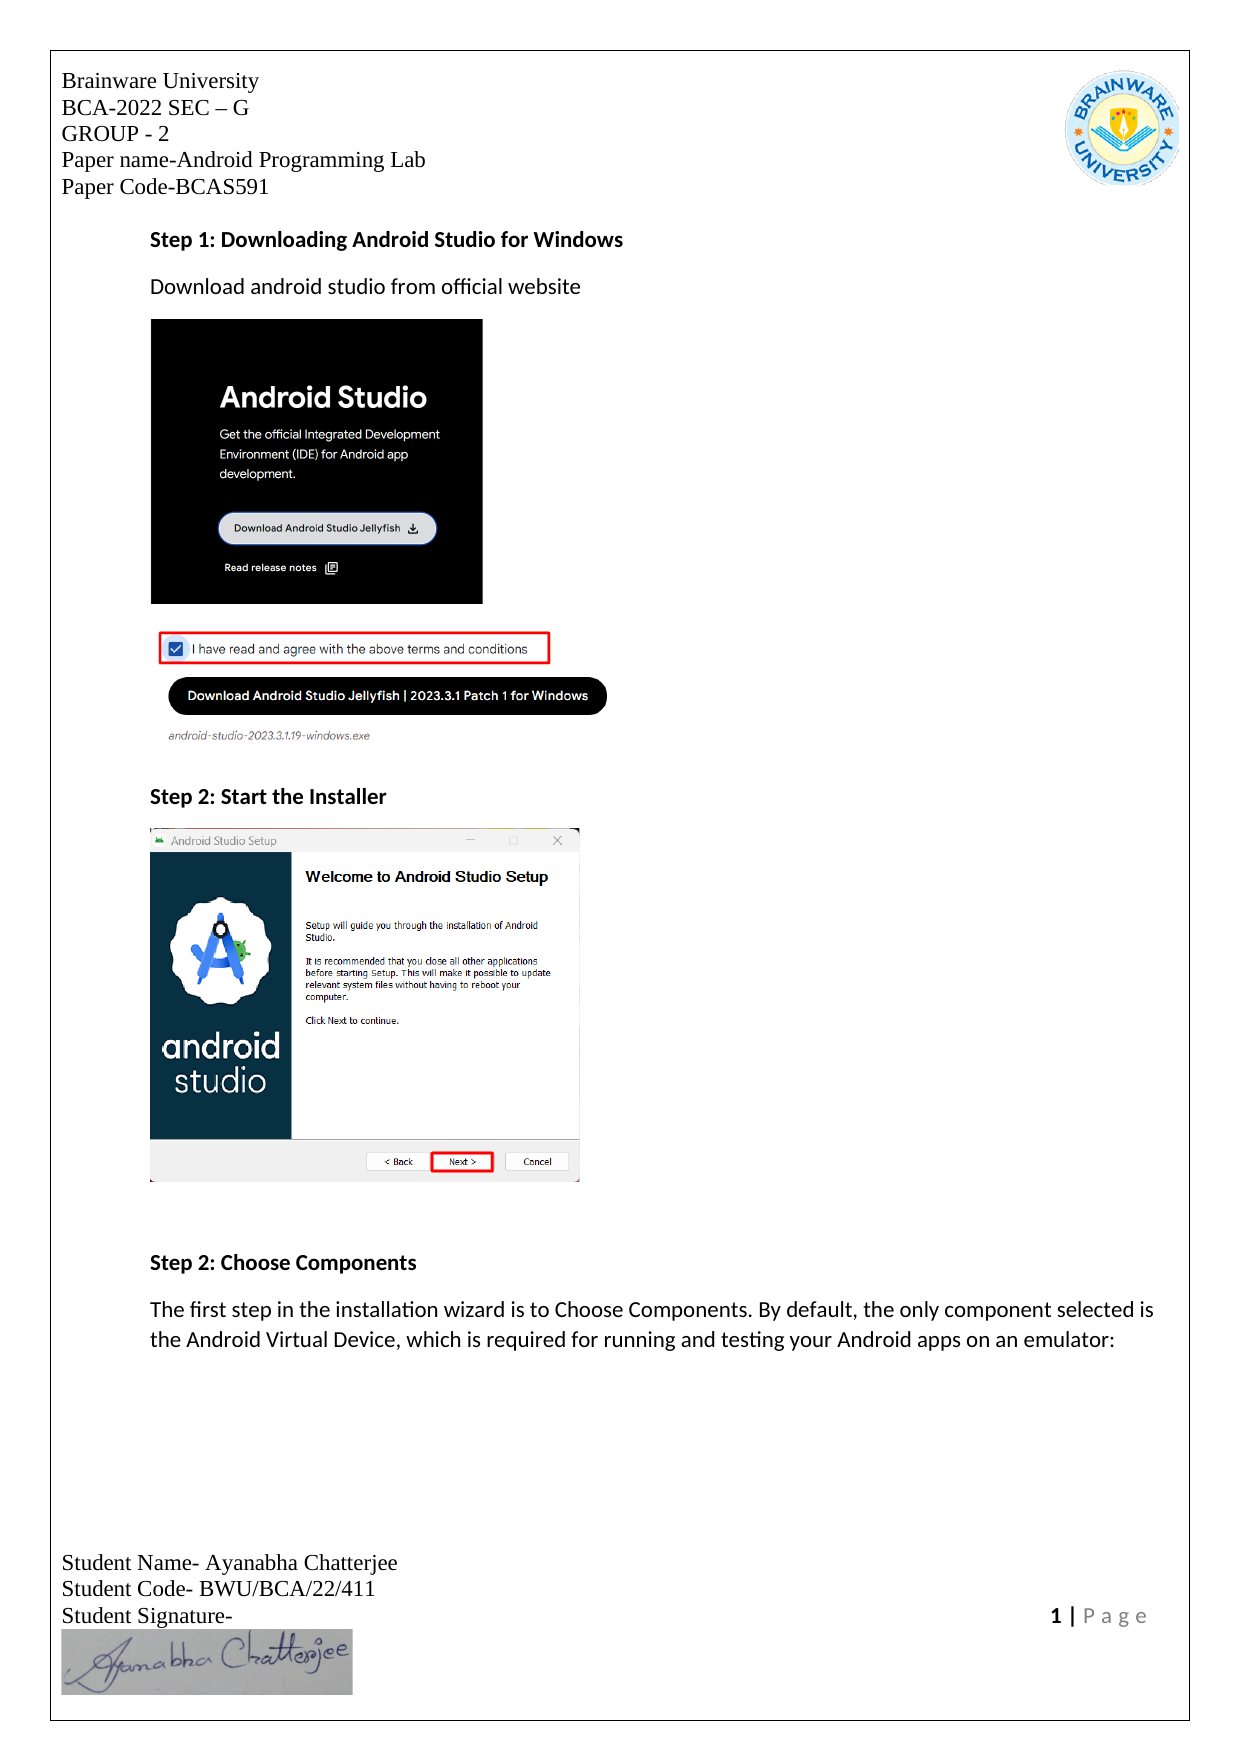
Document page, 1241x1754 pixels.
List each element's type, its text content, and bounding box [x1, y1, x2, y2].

text Step 2: Start the Installer [150, 782, 1181, 810]
picture [150, 319, 483, 604]
text Download android studio from official website [150, 272, 1181, 301]
picture [61, 1629, 353, 1695]
text Step 1: Downloading Android Studio for Windows [150, 226, 1181, 254]
text Step 2: Choose Components [150, 1248, 1181, 1276]
picture [1064, 70, 1180, 186]
picture [150, 828, 580, 1182]
text The first step in the installation wizard is to Choose Components. By default, the only component selected is the Android Virtual Device, which is required for running and testing your Android apps on an emulator: [150, 1295, 1181, 1353]
picture [150, 622, 718, 764]
